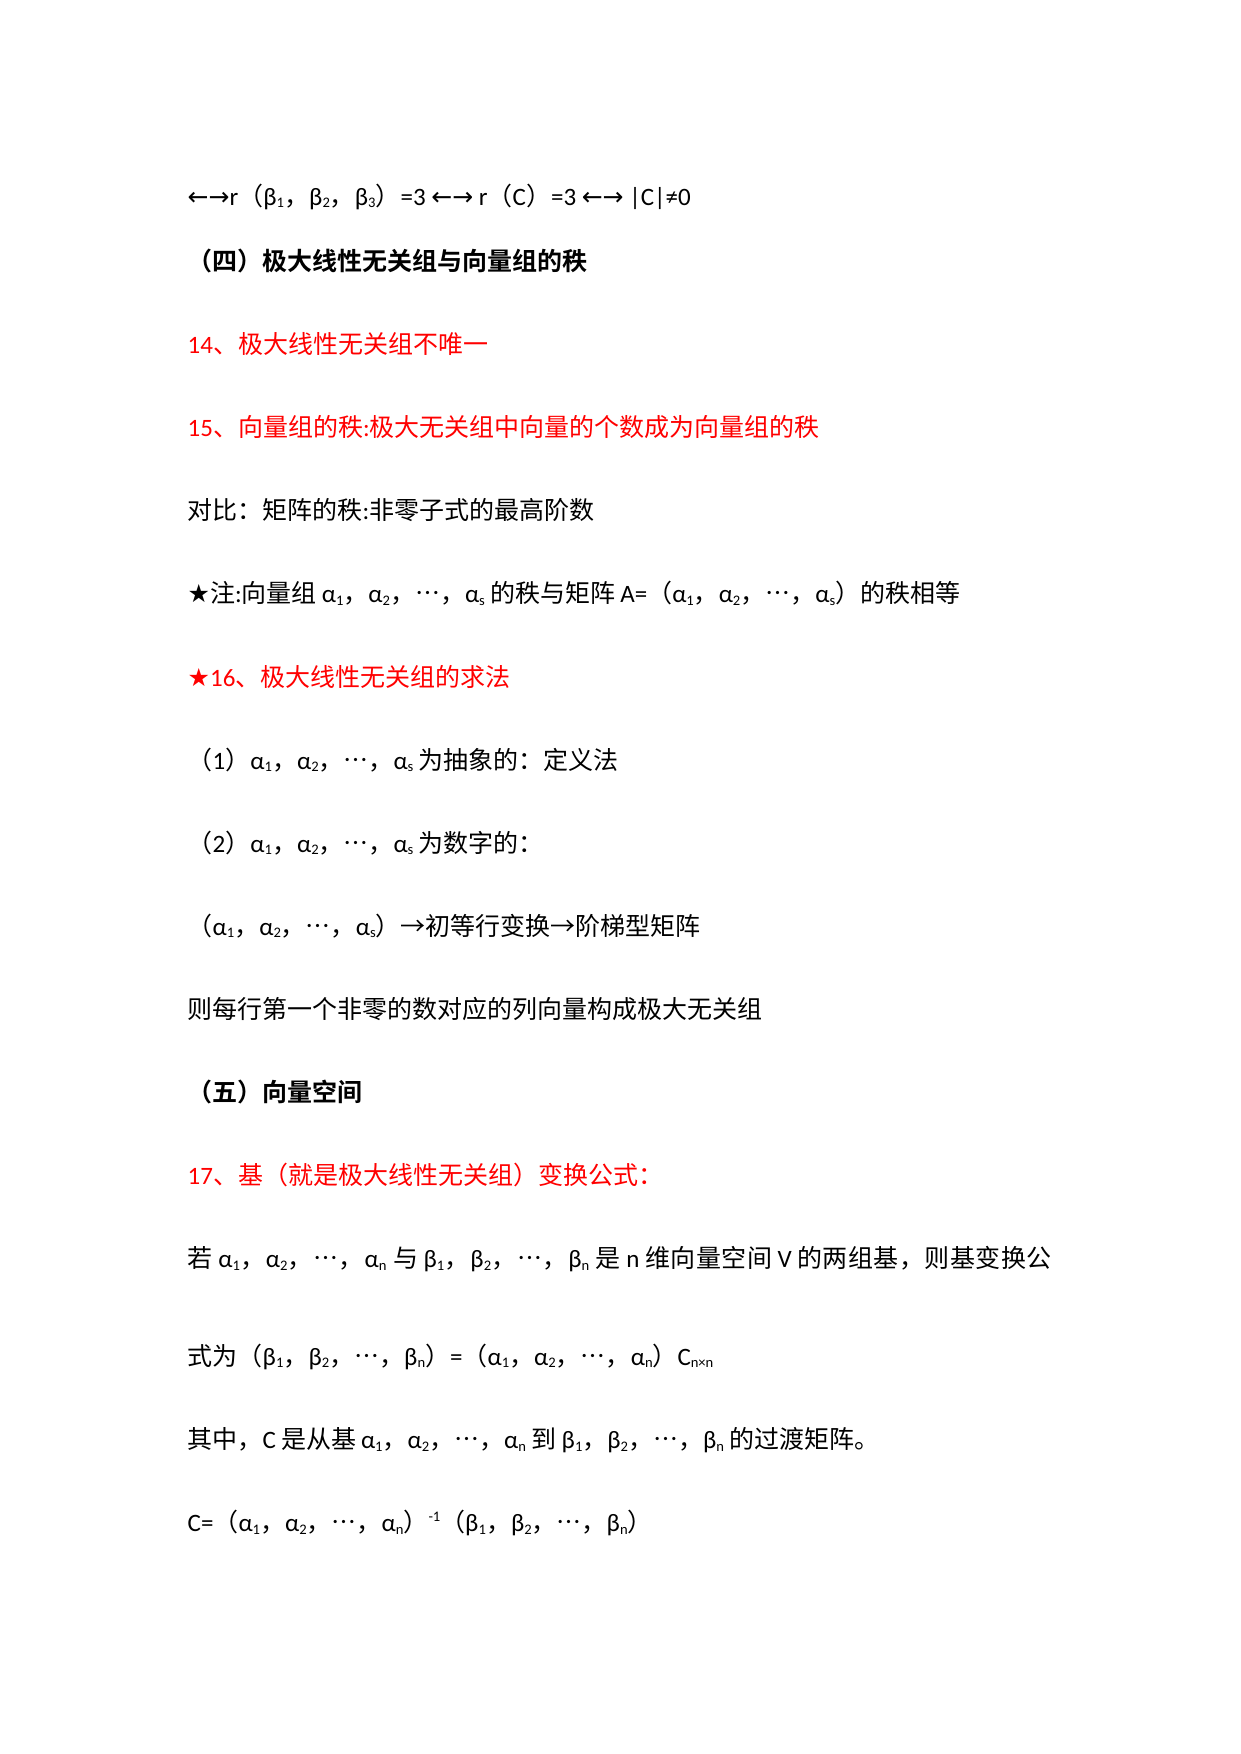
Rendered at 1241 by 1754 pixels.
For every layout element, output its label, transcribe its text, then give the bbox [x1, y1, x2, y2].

text 其中，C是从基α1，α2，…，αn 到β1，β2，…，βn 的过渡矩阵。 [187, 1405, 1053, 1470]
text 对比：矩阵的秩:非零子式的最高阶数 [187, 476, 1053, 541]
text （五）向量空间 [187, 1058, 1053, 1123]
text ★16、极大线性无关组的求法 [187, 643, 1053, 708]
text 则每行第一个非零的数对应的列向量构成极大无关组 [187, 975, 1053, 1040]
text （1）α1，α2，…，αs 为抽象的：定义法 [187, 726, 1053, 791]
text C=（α1，α2，…，αn）-1（β1，β2，…，βn） [187, 1488, 1053, 1553]
text ←→r（β1，β2，β3）=3 ←→ r（C）=3 ←→ |C|≠0 [187, 162, 1053, 227]
text （2）α1，α2，…，αs 为数字的： [187, 809, 1053, 874]
text 17、基（就是极大线性无关组）变换公式： [187, 1141, 1053, 1206]
text （α1，α2，…，αs）→初等行变换→阶梯型矩阵 [187, 892, 1053, 957]
text 若α1，α2，…，αn 与β1，β2，…，βn 是n维向量空间V的两组基，则基变换公式为（β1，β2，…，βn）=（α1，α2，…，αn）Cn×n [187, 1224, 1053, 1387]
text 15、向量组的秩:极大无关组中向量的个数成为向量组的秩 [187, 393, 1053, 458]
text ★注:向量组α1，α2，…，αs 的秩与矩阵A=（α1，α2，…，αs）的秩相等 [187, 559, 1053, 624]
text 14、极大线性无关组不唯一 [187, 310, 1053, 375]
text （四）极大线性无关组与向量组的秩 [187, 227, 1053, 292]
